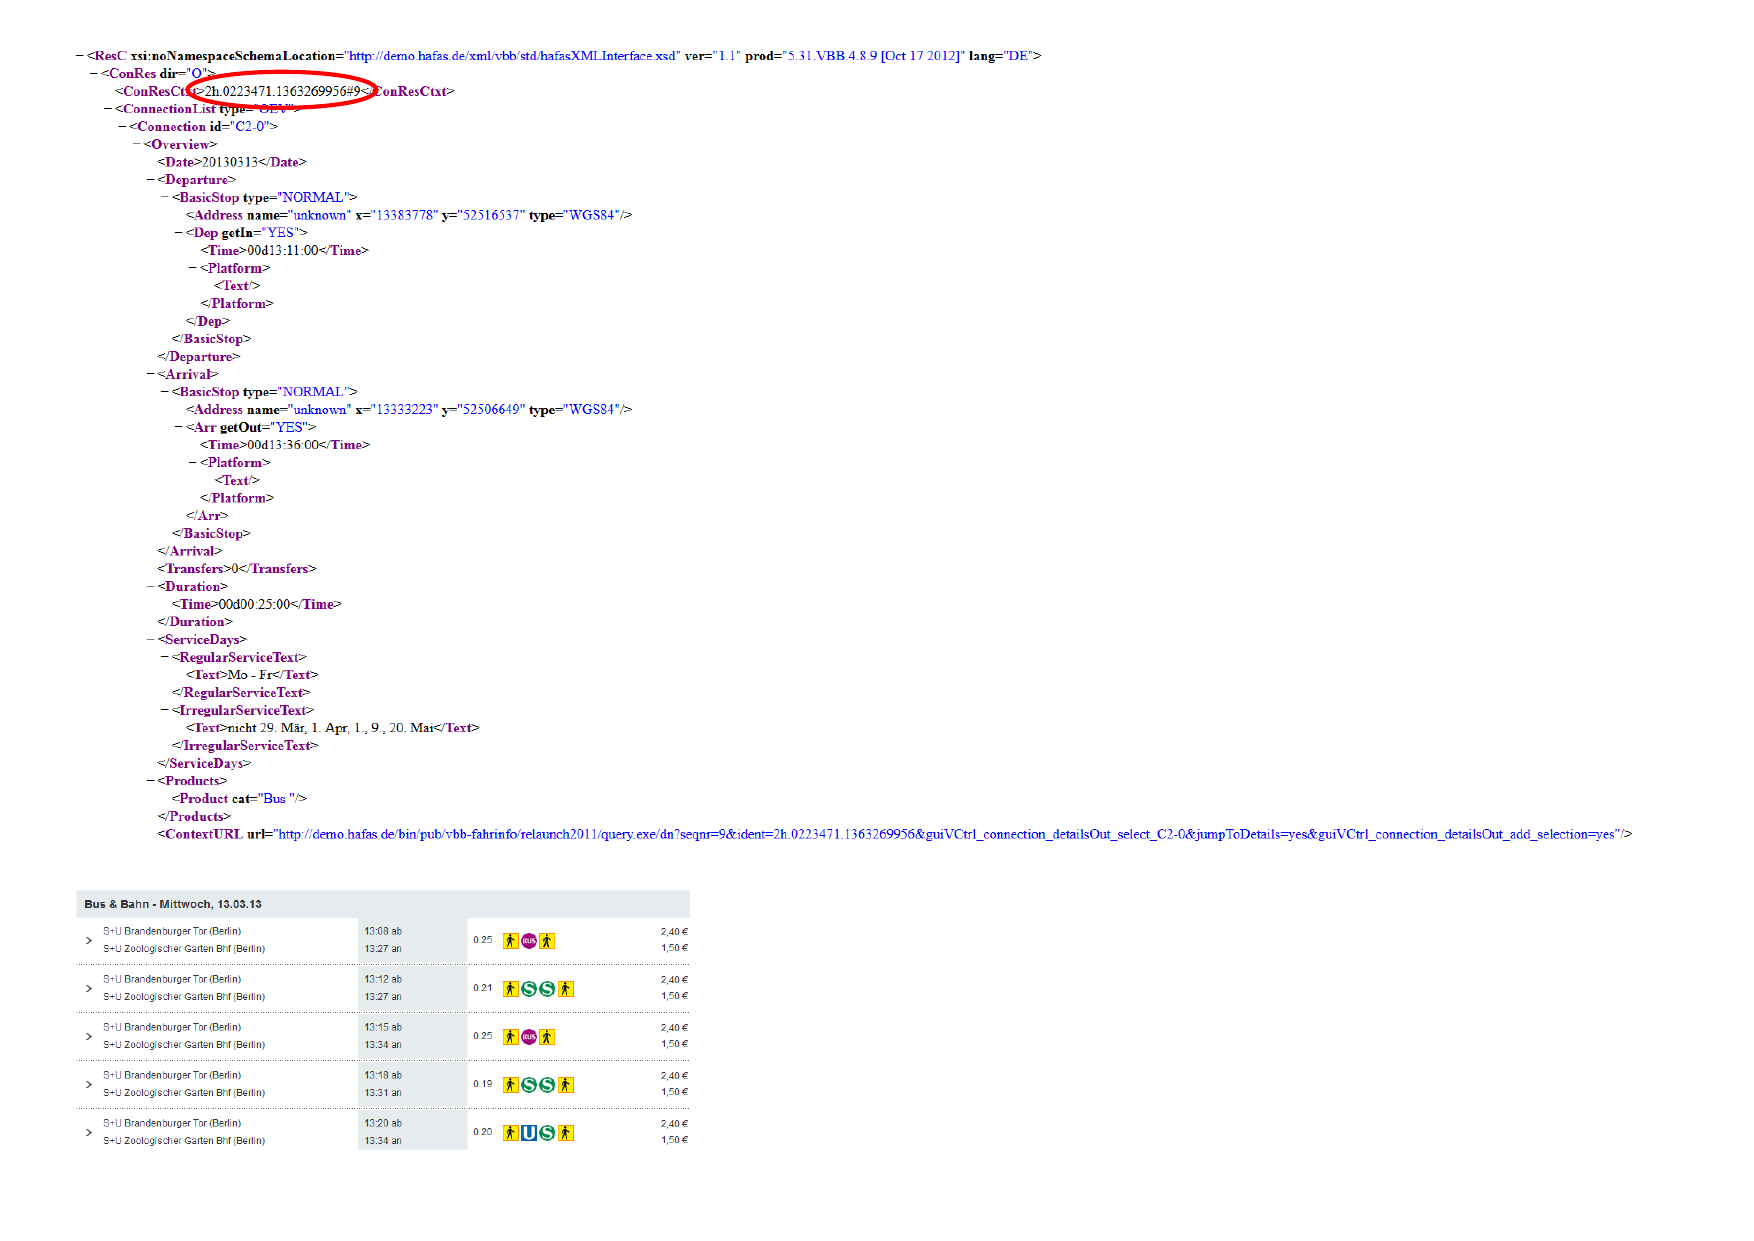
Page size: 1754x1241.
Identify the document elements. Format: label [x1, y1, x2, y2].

picture [73, 887, 693, 1150]
picture [73, 44, 1637, 846]
